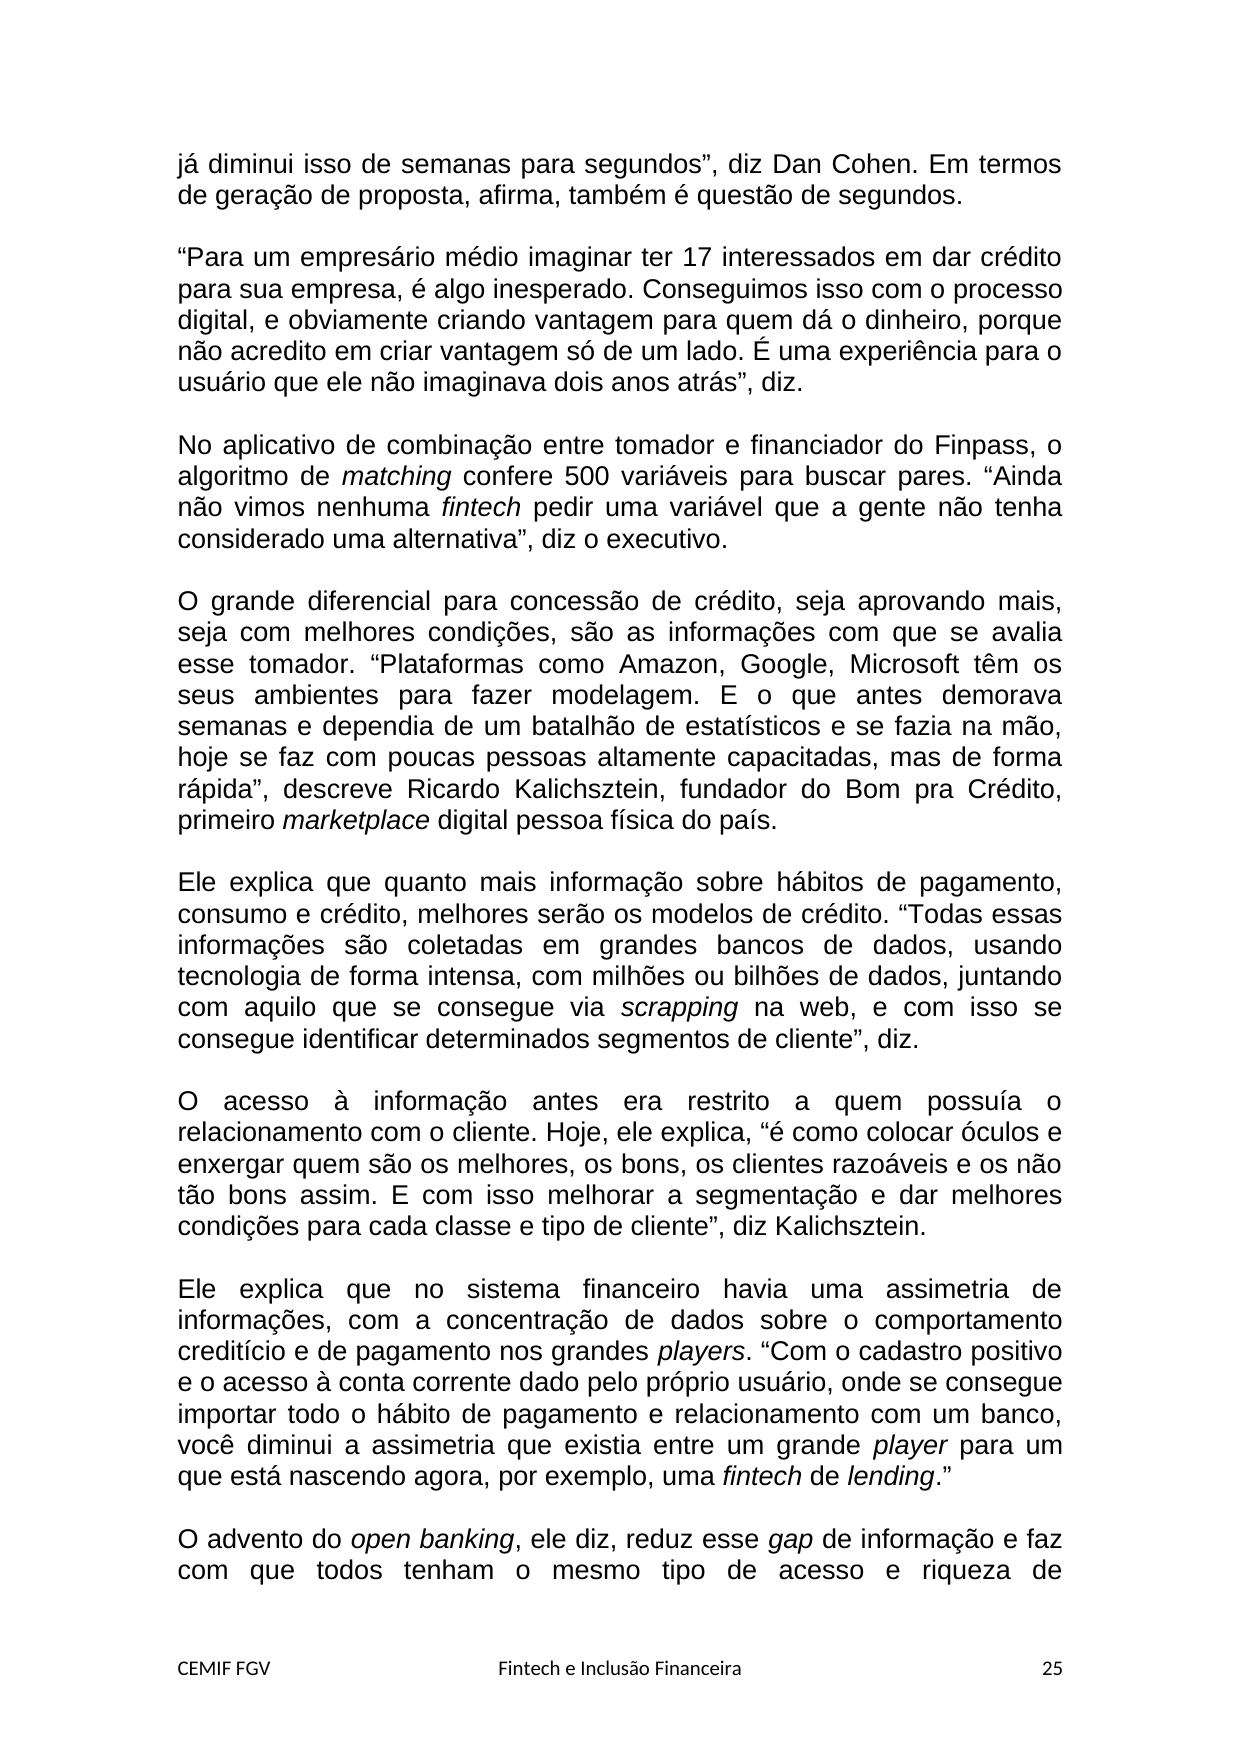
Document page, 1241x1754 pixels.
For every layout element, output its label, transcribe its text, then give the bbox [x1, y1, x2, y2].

text O acesso à informação antes era restrito a quem possuía o relacionamento com o cliente. Hoje, ele explica, “é como colocar óculos e enxergar quem são os melhores, os bons, os clientes razoáveis e os não tão bons assim. E com isso melhorar a segmentação e dar melhores condições para cada classe e tipo de cliente”, diz Kalichsztein. [177, 1085, 1063, 1241]
text Ele explica que no sistema financeiro havia uma assimetria de informações, com a concentração de dados sobre o comportamento creditício e de pagamento nos grandes players. “Com o cadastro positivo e o acesso à conta corrente dado pelo próprio usuário, onde se consegue importar todo o hábito de pagamento e relacionamento com um banco, você diminui a assimetria que existia entre um grande player para um que está nascendo agora, por exemplo, uma fintech de lending.” [177, 1273, 1063, 1491]
text “Para um empresário médio imaginar ter 17 interessados em dar crédito para sua empresa, é algo inesperado. Conseguimos isso com o processo digital, e obviamente criando vantagem para quem dá o dinheiro, porque não acredito em criar vantagem só de um lado. É uma experiência para o usuário que ele não imaginava dois anos atrás”, diz. [177, 241, 1063, 398]
text O grande diferencial para concessão de crédito, seja aprovando mais, seja com melhores condições, são as informações com que se avalia esse tomador. “Plataformas como Amazon, Google, Microsoft têm os seus ambientes para fazer modelagem. E o que antes demorava semanas e dependia de um batalhão de estatísticos e se fazia na mão, hoje se faz com poucas pessoas altamente capacitadas, mas de forma rápida”, descreve Ricardo Kalichsztein, fundador do Bom pra Crédito, primeiro marketplace digital pessoa física do país. [177, 585, 1063, 835]
text Ele explica que quanto mais informação sobre hábitos de pagamento, consumo e crédito, melhores serão os modelos de crédito. “Todas essas informações são coletadas em grandes bancos de dados, usando tecnologia de forma intensa, com milhões ou bilhões de dados, juntando com aquilo que se consegue via scrapping na web, e com isso se consegue identificar determinados segmentos de cliente”, diz. [177, 866, 1063, 1054]
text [177, 148, 1063, 210]
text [177, 1523, 1063, 1585]
text No aplicativo de combinação entre tomador e financiador do Finpass, o algoritmo de matching confere 500 variáveis para buscar pares. “Ainda não vimos nenhuma fintech pedir uma variável que a gente não tenha considerado uma alternativa”, diz o executivo. [177, 429, 1063, 554]
